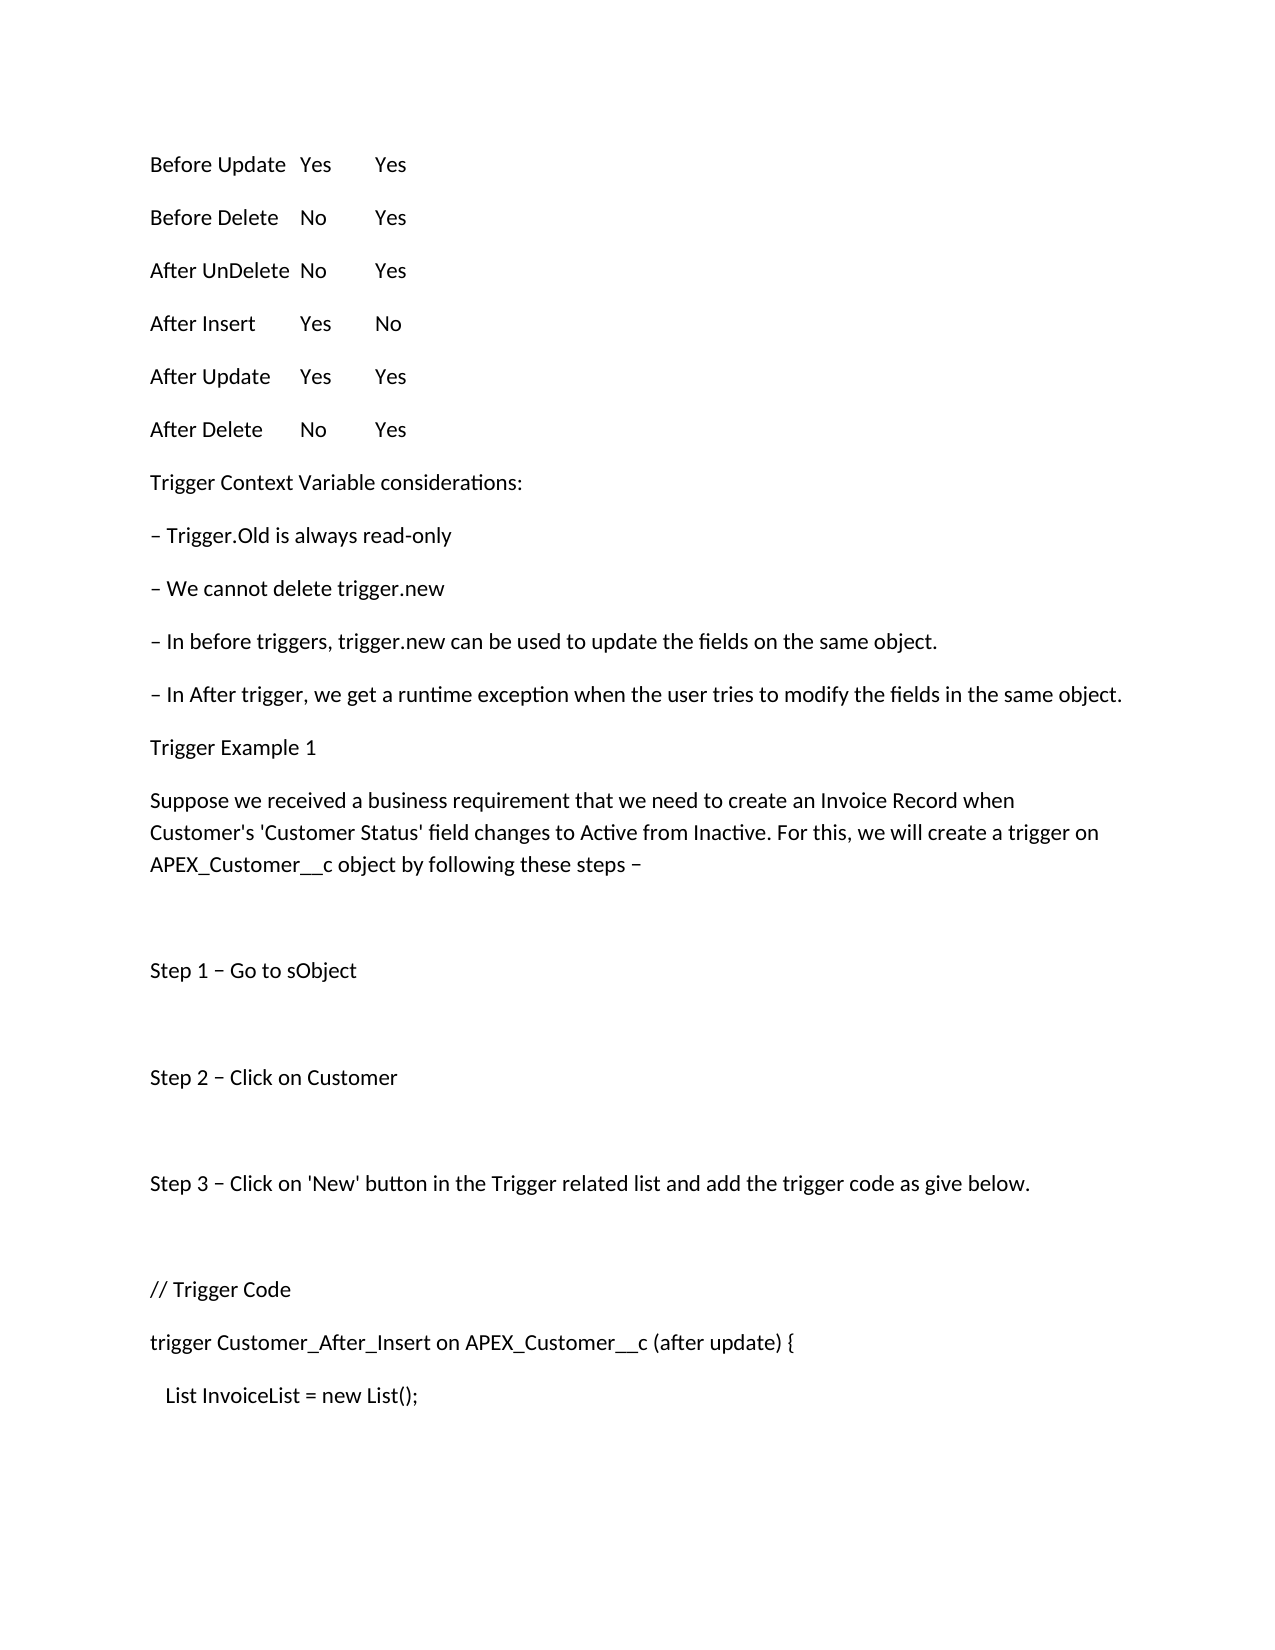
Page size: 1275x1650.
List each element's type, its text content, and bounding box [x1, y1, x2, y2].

text Step 3 − Click on 'New' button in the Trigger related list and add the trigger code as give below. [150, 1169, 1125, 1197]
text Trigger Context Variable considerations: [150, 468, 1125, 496]
text Step 2 − Click on Customer [150, 1063, 1125, 1091]
text – In before triggers, trigger.new can be used to update the fields on the same object. [150, 627, 1125, 655]
text After Update Yes Yes [150, 362, 1125, 390]
text Before Update Yes Yes [150, 150, 1125, 178]
text – Trigger.Old is always read-only [150, 521, 1125, 549]
text List InvoiceList = new List(); [150, 1381, 1125, 1409]
text Before Delete No Yes [150, 203, 1125, 231]
text Step 1 − Go to sObject [150, 957, 1125, 985]
text Suppose we received a business requirement that we need to create an Invoice Record when Customer's 'Customer Status' field changes to Active from Inactive. For this, we will create a trigger on APEX_Customer__c object by following these steps − [150, 786, 1125, 879]
text – In After trigger, we get a runtime exception when the user tries to modify the fields in the same object. [150, 680, 1125, 708]
text trigger Customer_After_Insert on APEX_Customer__c (after update) { [150, 1328, 1125, 1356]
text // Trigger Code [150, 1275, 1125, 1303]
text After Delete No Yes [150, 415, 1125, 443]
text – We cannot delete trigger.new [150, 574, 1125, 602]
text Trigger Example 1 [150, 733, 1125, 761]
text After Insert Yes No [150, 309, 1125, 337]
text After UnDelete No Yes [150, 256, 1125, 284]
